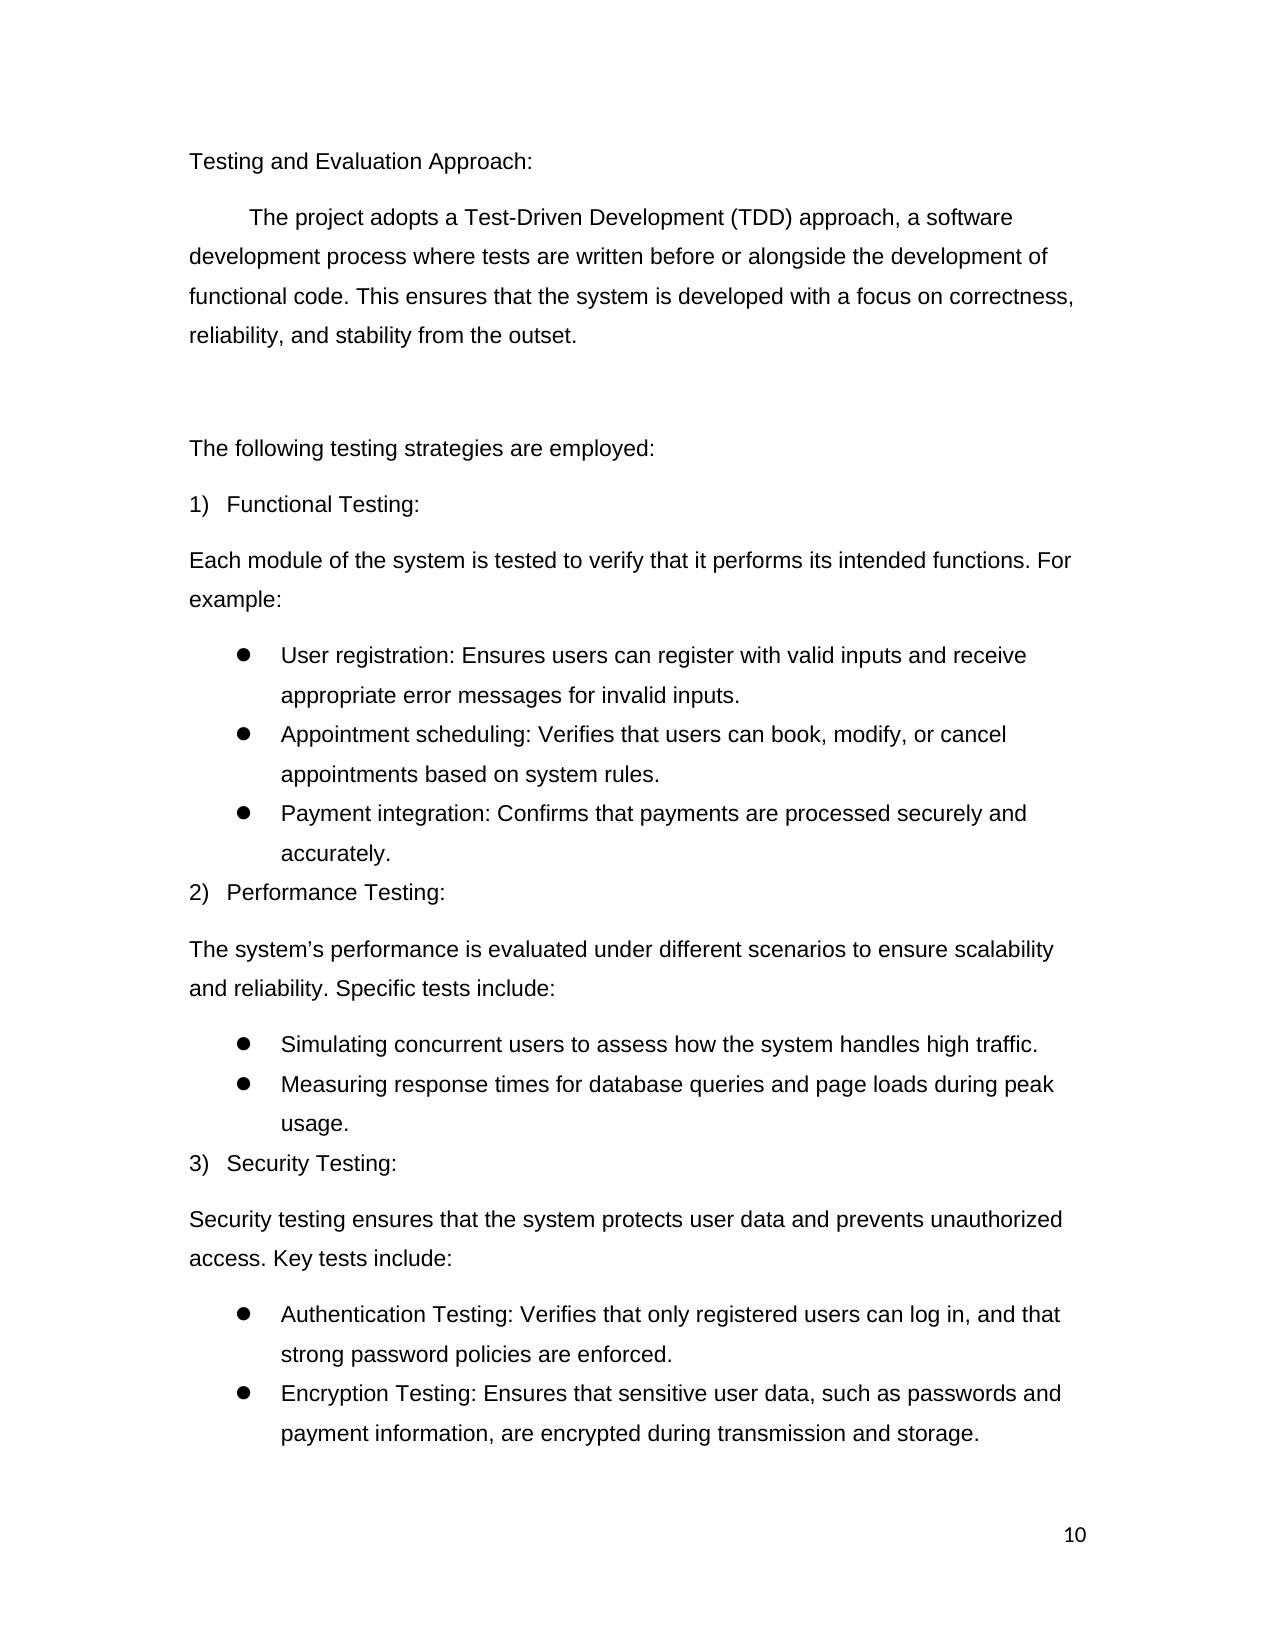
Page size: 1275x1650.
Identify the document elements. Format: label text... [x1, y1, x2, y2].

list Measuring response times for database queries and page loads during peak usage. [235, 1071, 1086, 1136]
text The following testing strategies are employed: [189, 434, 1086, 461]
list Security Testing: [189, 1149, 1086, 1176]
text The system’s performance is evaluated under different scenarios to ensure scalability and reliability. Specific tests include: [189, 936, 1086, 1001]
list Simulating concurrent users to assess how the system handles high traffic. [235, 1031, 1086, 1057]
text Each module of the system is tested to verify that it performs its intended functions. For example: [189, 547, 1086, 613]
list Encryption Testing: Ensures that sensitive user data, such as passwords and payment information, are encrypted during transmission and storage. [235, 1380, 1086, 1446]
list Authentication Testing: Verifies that only registered users can log in, and that strong password policies are enforced. [235, 1301, 1086, 1367]
list Payment integration: Confirms that payments are processed securely and accurately. [235, 800, 1086, 866]
text Security testing ensures that the system protects user data and prevents unauthorized access. Key tests include: [189, 1206, 1086, 1272]
text The project adopts a Test-Driven Development (TDD) approach, a software development process where tests are written before or alongside the development of functional code. This ensures that the system is developed with a focus on correctness, reliability, and stability from the outset. [189, 204, 1086, 349]
list Appointment scheduling: Verifies that users can book, modify, or cancel appointments based on system rules. [235, 721, 1086, 787]
text Testing and Evaluation Approach: [189, 148, 1086, 174]
list Performance Testing: [189, 879, 1086, 906]
list Functional Testing: [189, 491, 1086, 517]
list User registration: Ensures users can register with valid inputs and receive appropriate error messages for invalid inputs. [235, 642, 1086, 708]
